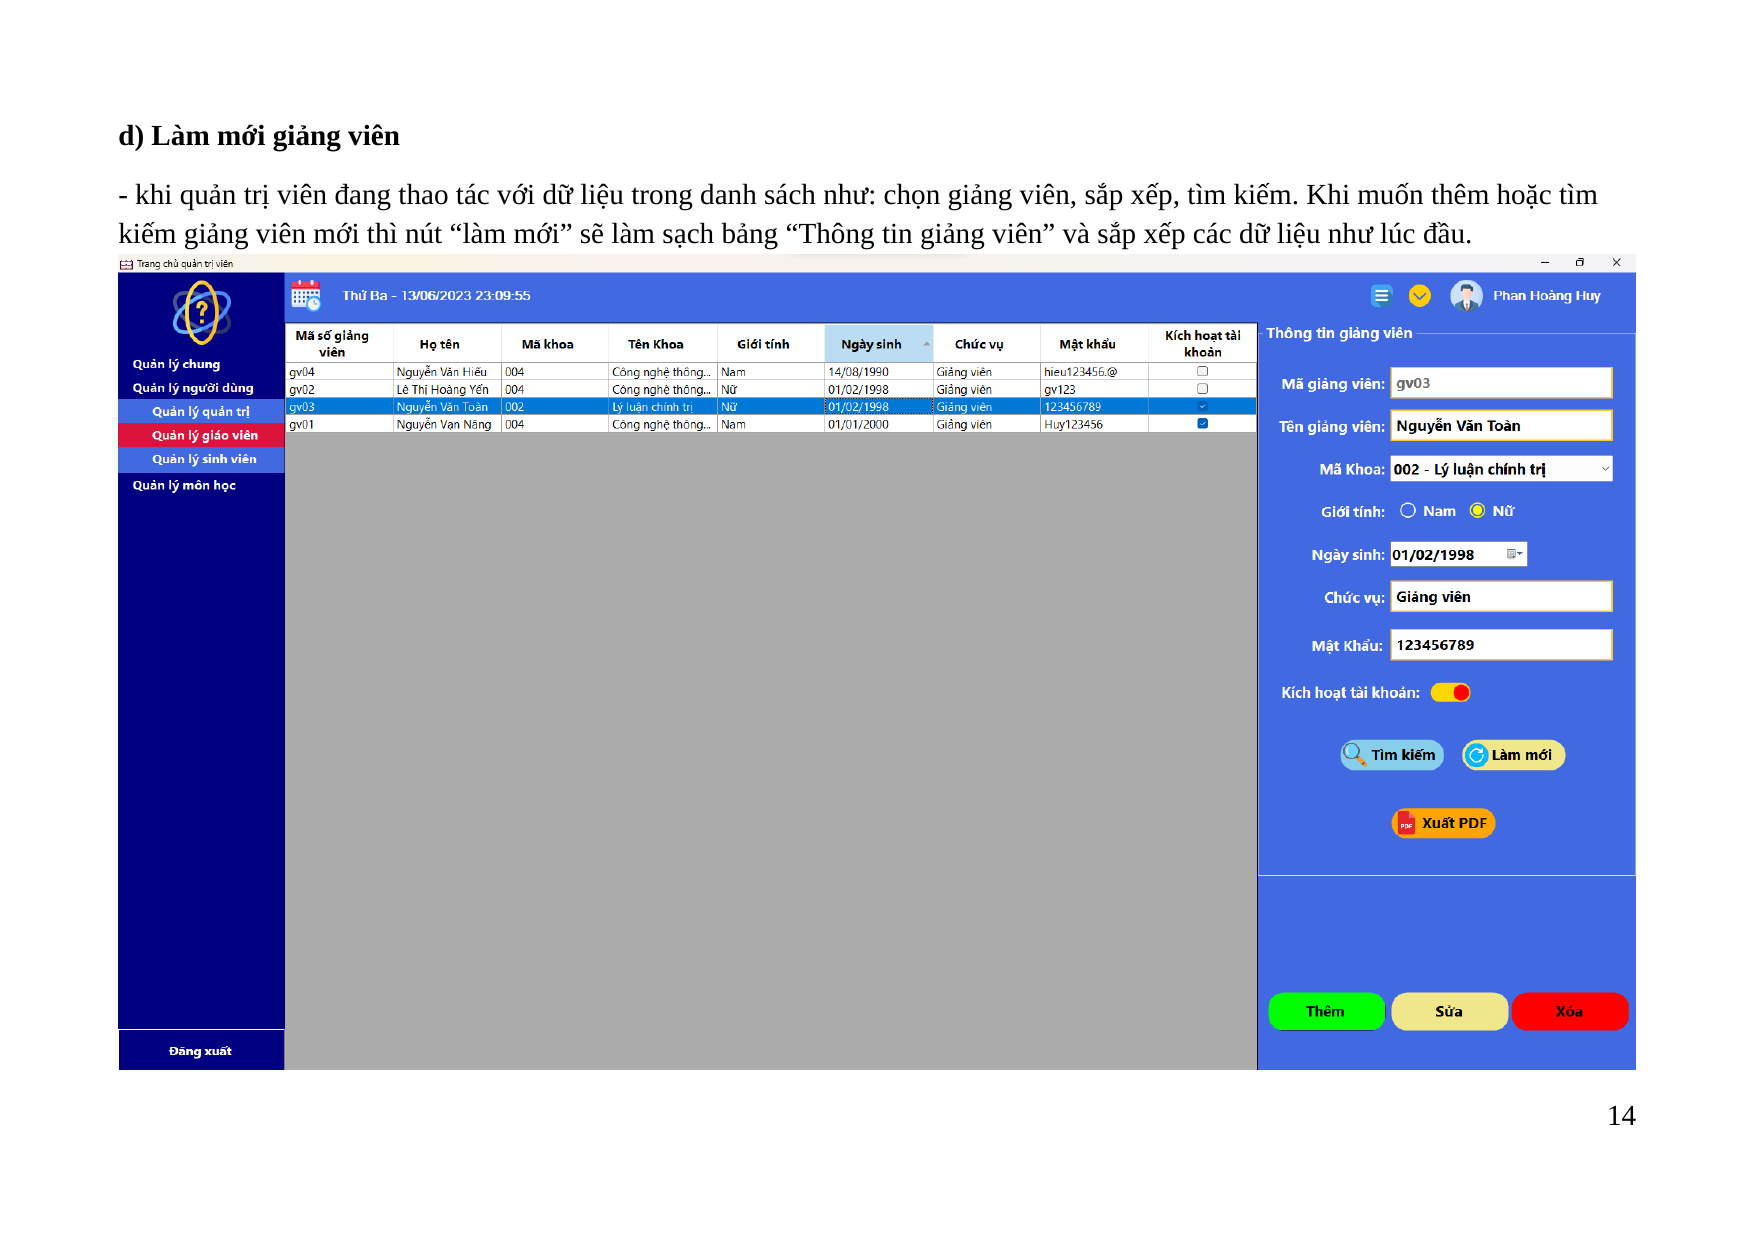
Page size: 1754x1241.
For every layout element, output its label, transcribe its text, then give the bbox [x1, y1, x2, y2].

text - khi quản trị viên đang thao tác với dữ liệu trong danh sách như: chọn giảng viên, sắp xếp, tìm kiếm. Khi muốn thêm hoặc tìm kiếm giảng viên mới thì nút “làm mới” sẽ làm sạch bảng “Thông tin giảng viên” và sắp xếp các dữ liệu như lúc đầu. [118, 177, 1636, 254]
text d) Làm mới giảng viên [118, 118, 1636, 152]
picture [118, 254, 1636, 1070]
